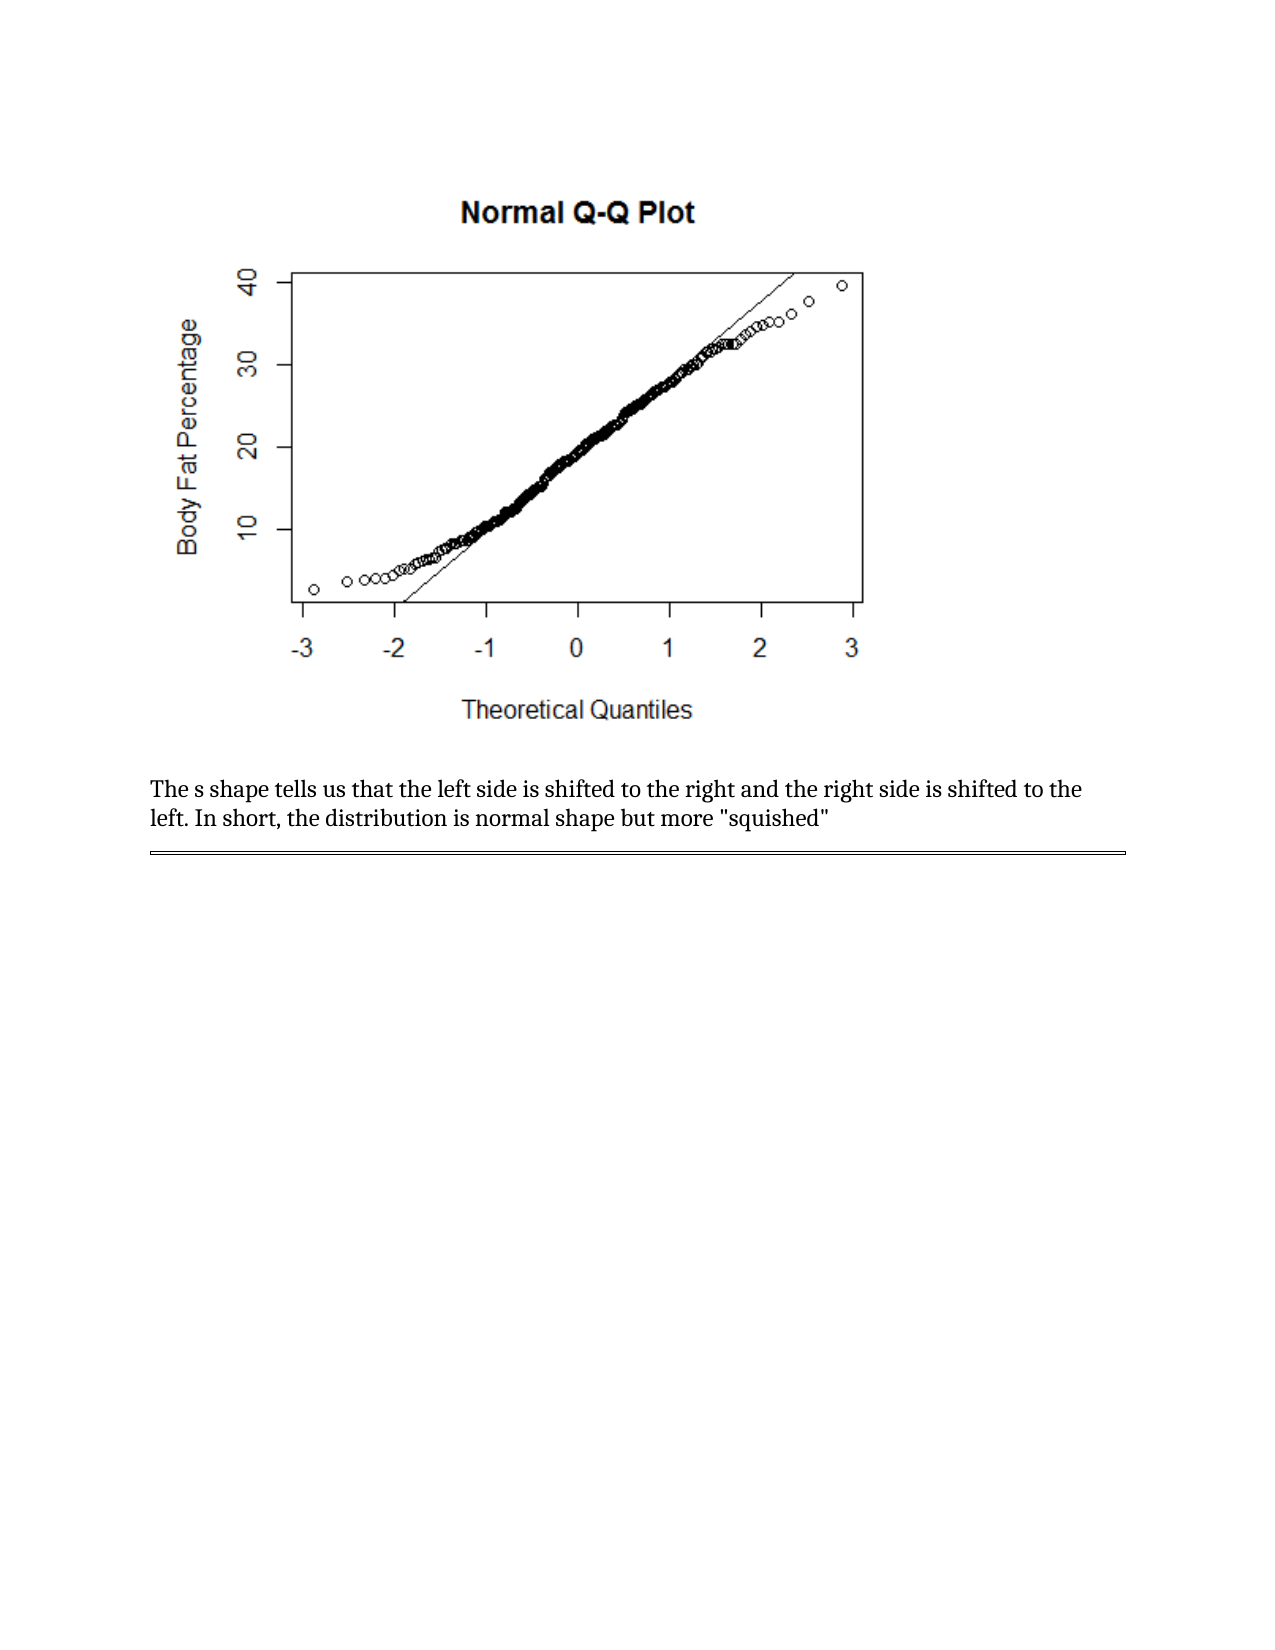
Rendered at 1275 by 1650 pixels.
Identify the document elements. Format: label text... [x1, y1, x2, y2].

text The s shape tells us that the left side is shifted to the right and the right side is shifted to the left. In short, the distribution is normal shape but more "squished" [150, 775, 1125, 833]
picture [168, 150, 927, 757]
